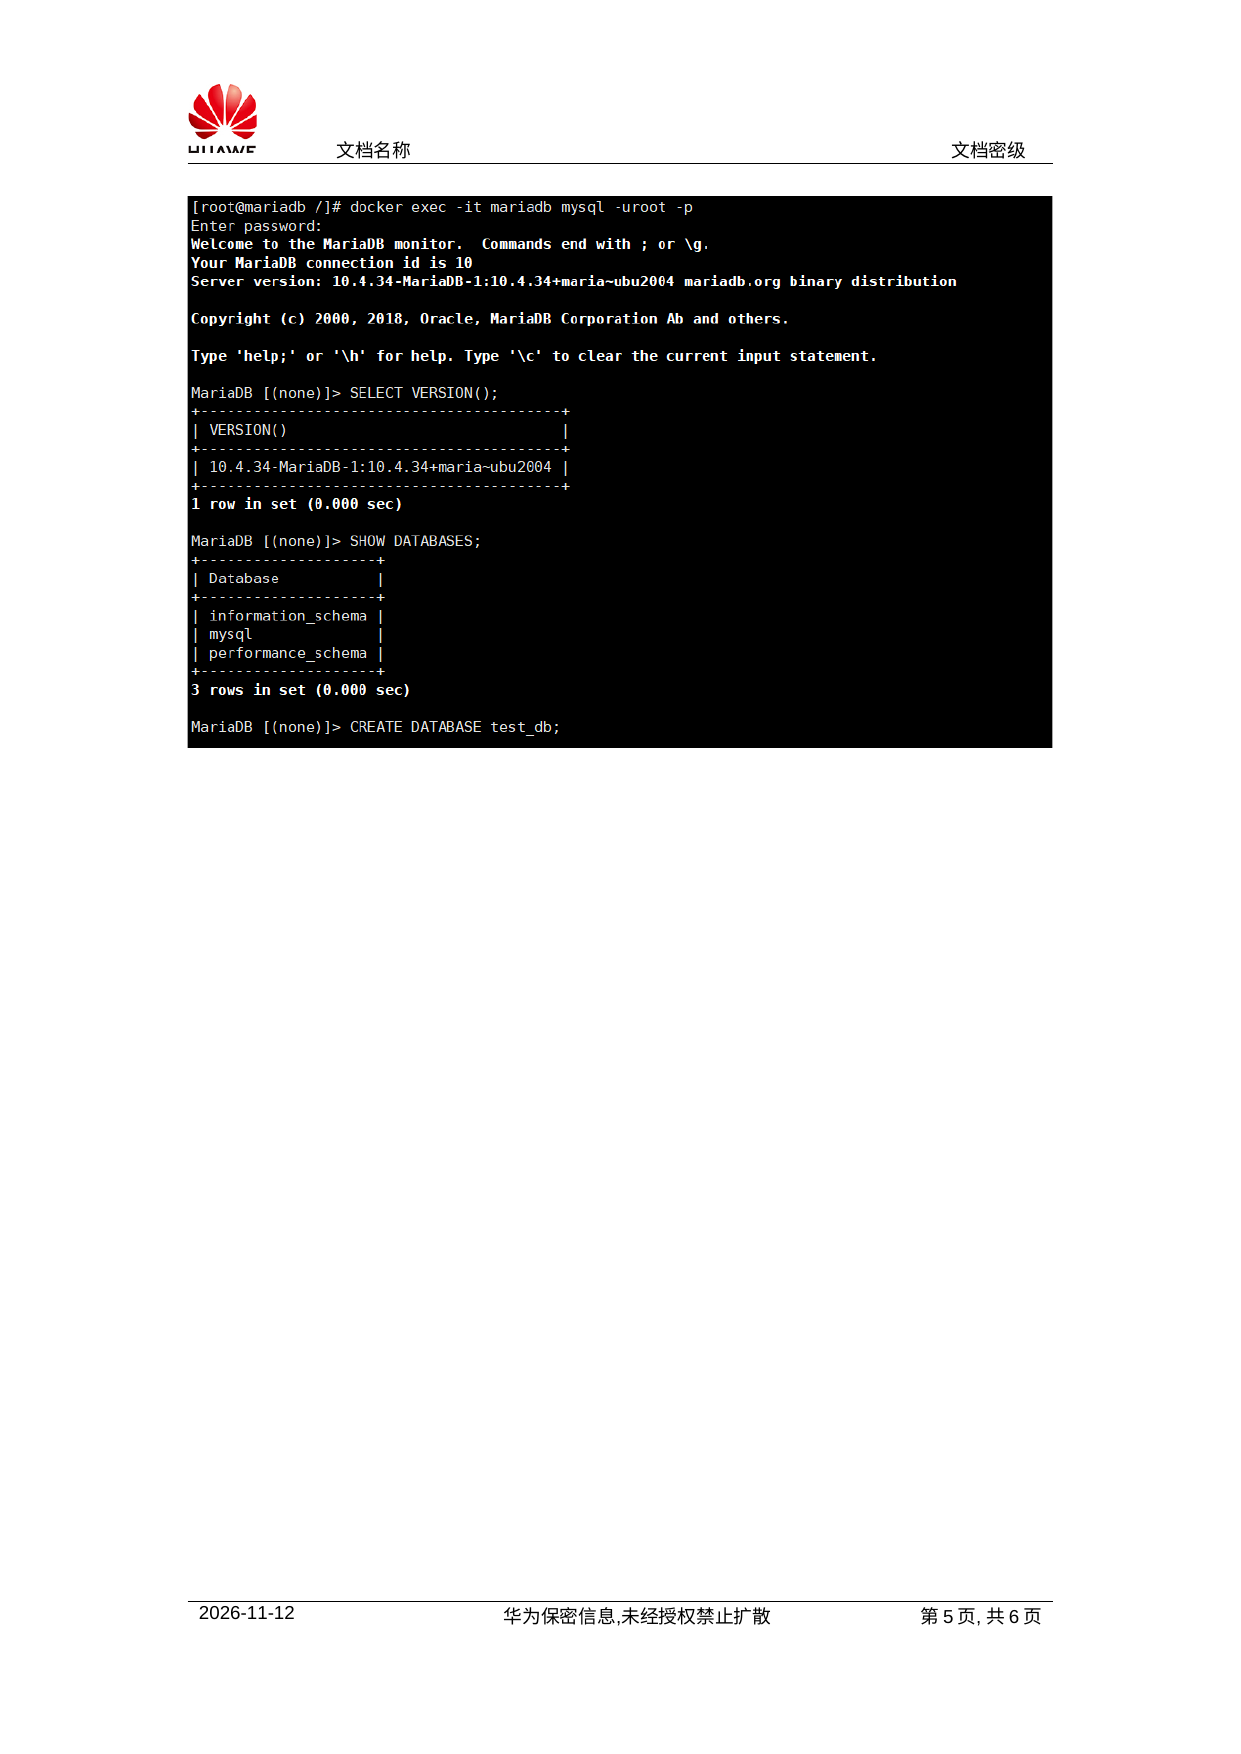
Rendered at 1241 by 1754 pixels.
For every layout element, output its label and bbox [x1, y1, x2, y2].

picture [187, 196, 1053, 748]
picture [188, 84, 257, 153]
